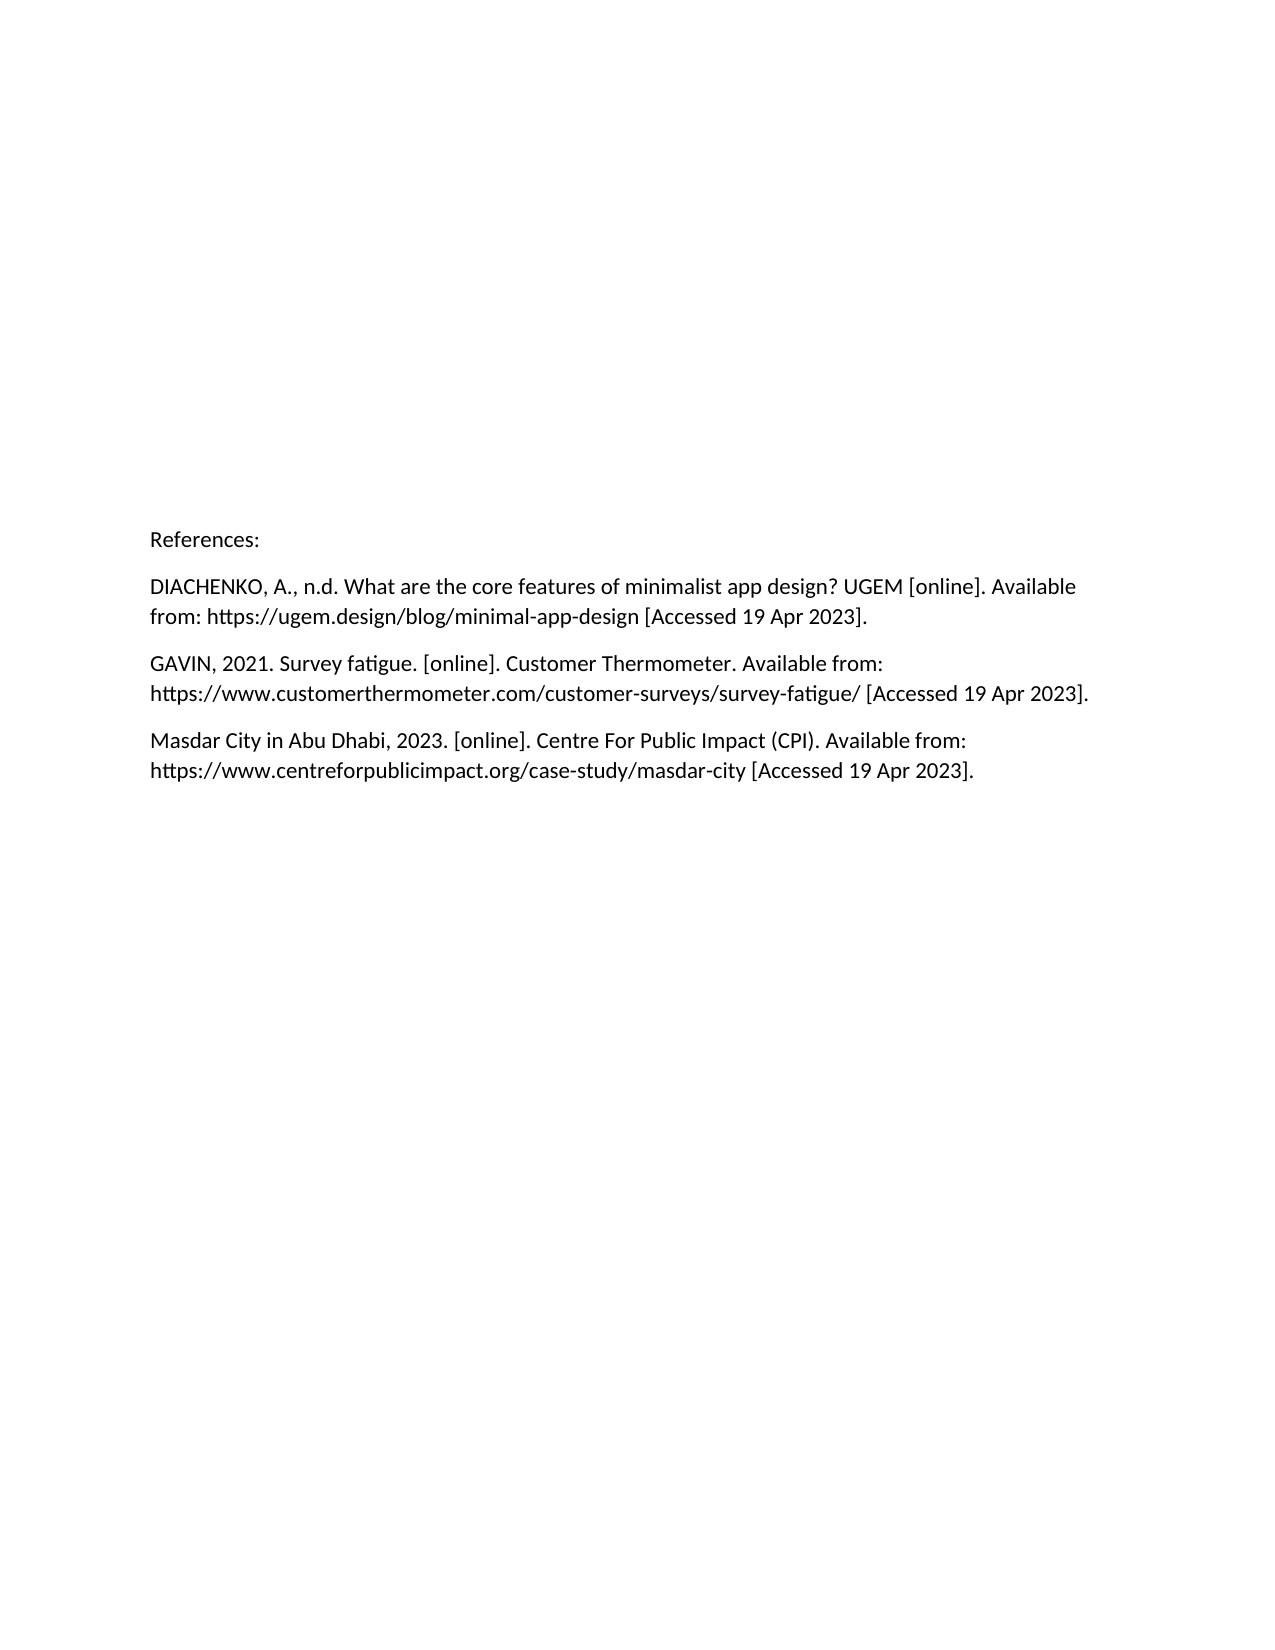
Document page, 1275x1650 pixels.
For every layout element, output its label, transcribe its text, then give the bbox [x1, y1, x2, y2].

text DIACHENKO, A., n.d. What are the core features of minimalist app design? UGEM [online]. Available from: https://ugem.design/blog/minimal-app-design [Accessed 19 Apr 2023]. [150, 572, 1125, 630]
text References: [150, 525, 1125, 553]
text Masdar City in Abu Dhabi, 2023. [online]. Centre For Public Impact (CPI). Available from: https://www.centreforpublicimpact.org/case-study/masdar-city [Accessed 19 Apr 2023]. [150, 726, 1125, 784]
text GAVIN, 2021. Survey fatigue. [online]. Customer Thermometer. Available from: https://www.customerthermometer.com/customer-surveys/survey-fatigue/ [Accessed 19 Apr 2023]. [150, 649, 1125, 707]
